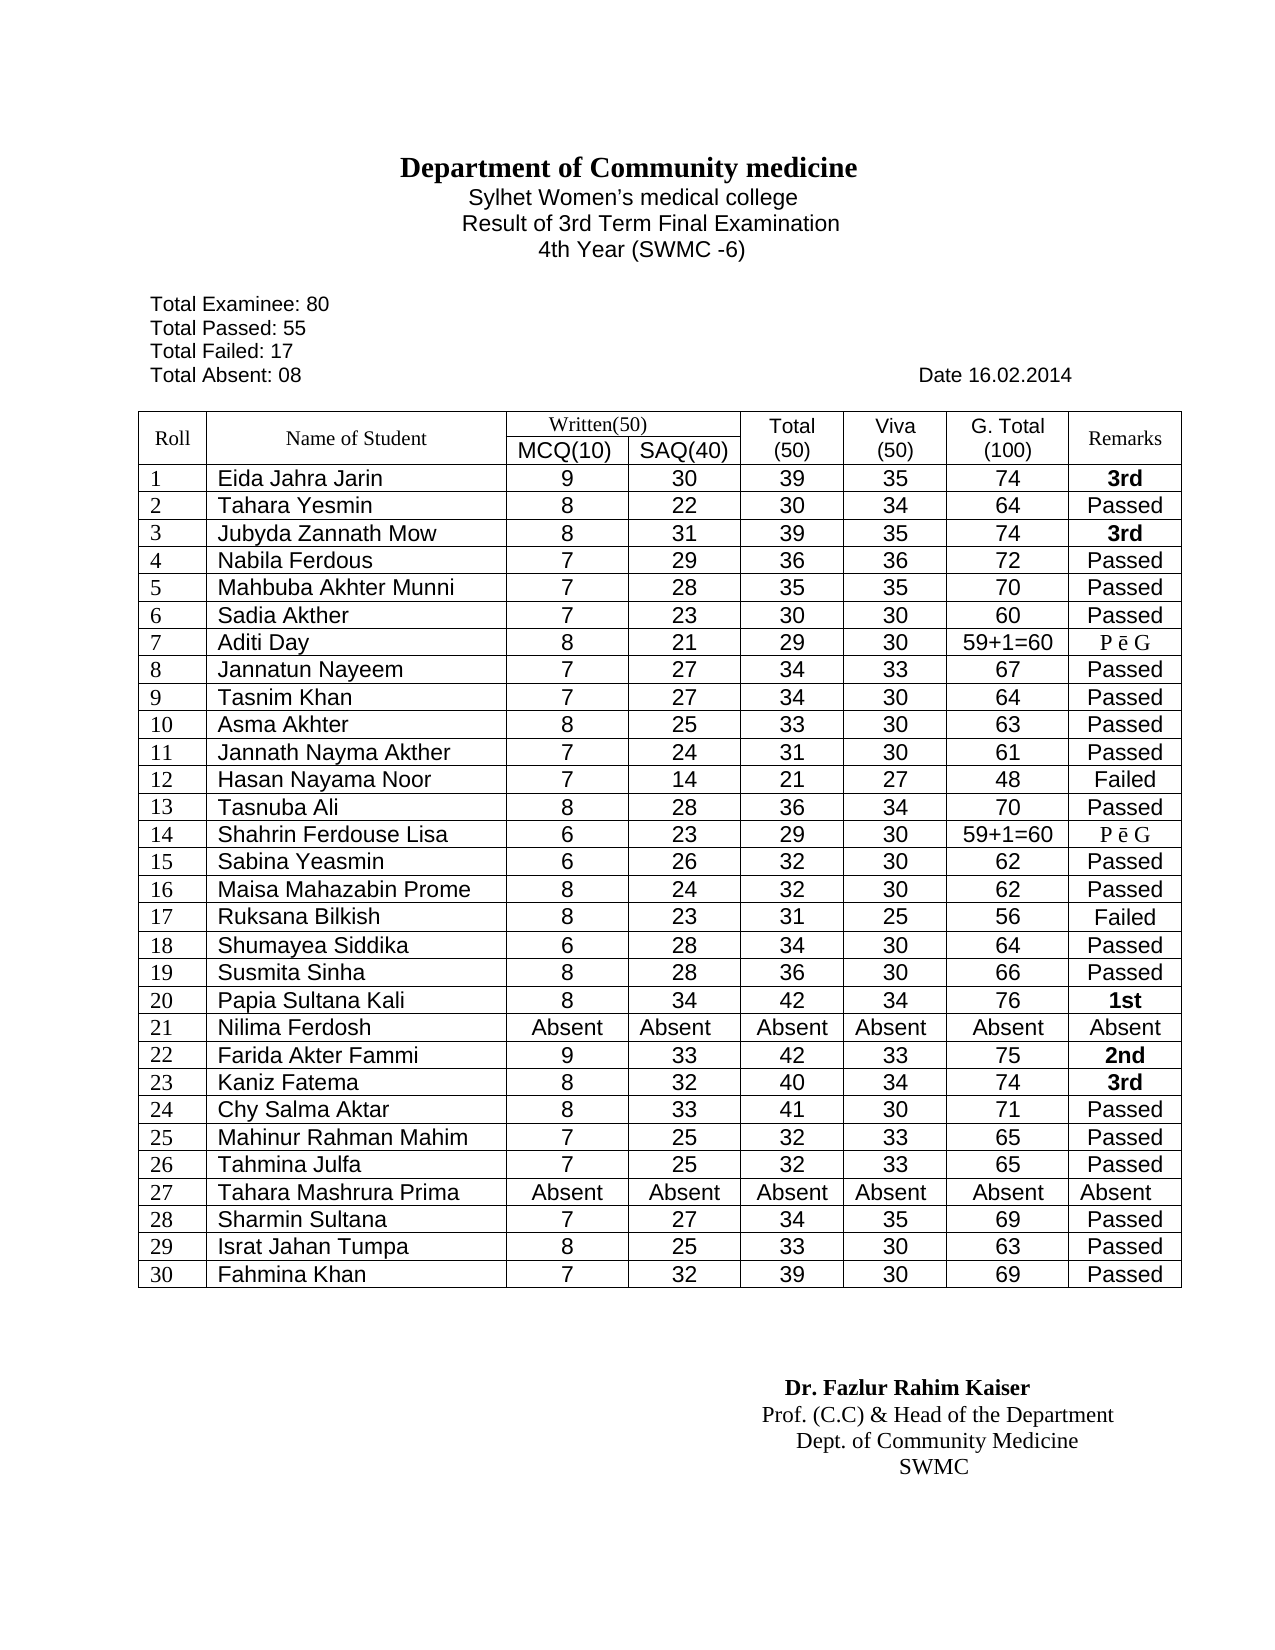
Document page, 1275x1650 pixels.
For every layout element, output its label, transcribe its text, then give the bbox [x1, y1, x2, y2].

table_cell Eida Jahra Jarin [207, 465, 506, 491]
table_cell Absent [1069, 1014, 1181, 1041]
table_cell 34 [741, 656, 843, 683]
table_cell 8 [507, 987, 628, 1013]
table_cell 24 [629, 739, 740, 765]
table_cell 34 [844, 1069, 946, 1095]
table_cell 30 [844, 1096, 946, 1123]
table_cell 59+1=60 [947, 629, 1068, 655]
text 4th Year (SWMC -6) [150, 236, 1125, 263]
table_cell 11 [139, 739, 206, 765]
table_cell 25 [629, 1151, 740, 1177]
table_cell 3rd [1069, 1069, 1181, 1095]
table_cell 29 [741, 629, 843, 655]
table_cell Passed [1069, 1096, 1181, 1123]
table_cell 35 [844, 574, 946, 601]
table_cell 7 [507, 1151, 628, 1177]
table_cell 34 [629, 987, 740, 1013]
table_cell 32 [741, 876, 843, 902]
table_cell Mahinur Rahman Mahim [207, 1124, 506, 1150]
table_cell Passed [1069, 656, 1181, 683]
table_cell 29 [139, 1233, 206, 1260]
table_header Roll [139, 412, 206, 464]
table_cell 30 [844, 876, 946, 902]
table_cell 28 [139, 1206, 206, 1232]
table_cell 8 [139, 656, 206, 683]
table_cell Jannatun Nayeem [207, 656, 506, 683]
table_cell 24 [629, 876, 740, 902]
table_cell Jubyda Zannath Mow [207, 520, 506, 546]
table_cell Farida Akter Fammi [207, 1042, 506, 1068]
table_cell Passed [1069, 1233, 1181, 1260]
table_cell 22 [139, 1042, 206, 1068]
table_cell 7 [507, 1206, 628, 1232]
table_cell 7 [507, 1124, 628, 1150]
table_cell 28 [629, 794, 740, 820]
table_header Total (50) [741, 412, 843, 464]
table_cell 30 [844, 684, 946, 710]
table_cell 27 [629, 684, 740, 710]
table_cell Absent [629, 1179, 740, 1205]
table_cell 10 [139, 711, 206, 738]
table_cell 34 [741, 684, 843, 710]
table_cell Failed [1069, 903, 1181, 931]
table_cell Passed [1069, 547, 1181, 573]
table_cell 7 [507, 684, 628, 710]
table_cell 6 [507, 821, 628, 847]
table_cell 2nd [1069, 1042, 1181, 1068]
table_cell Absent [947, 1014, 1068, 1041]
table_cell 23 [629, 903, 740, 931]
table_cell 33 [741, 1233, 843, 1260]
table_cell 13 [139, 794, 206, 820]
table_cell Asma Akhter [207, 711, 506, 738]
table_cell Tahara Mashrura Prima [207, 1179, 506, 1205]
table_cell 21 [139, 1014, 206, 1041]
table_cell 9 [139, 684, 206, 710]
table_cell 30 [844, 739, 946, 765]
table_cell 33 [741, 711, 843, 738]
table_cell Passed [1069, 876, 1181, 902]
table_cell 14 [629, 766, 740, 792]
text Total Passed: 55 [150, 315, 1125, 339]
table_cell 25 [629, 1124, 740, 1150]
table_cell 8 [507, 876, 628, 902]
table_cell 74 [947, 1069, 1068, 1095]
table_cell 27 [139, 1179, 206, 1205]
table_cell 61 [947, 739, 1068, 765]
table_cell Absent [741, 1014, 843, 1041]
table_cell 8 [507, 1096, 628, 1123]
table_cell Aditi Day [207, 629, 506, 655]
table_cell 27 [844, 766, 946, 792]
table_cell 21 [741, 766, 843, 792]
table_cell 30 [844, 848, 946, 874]
table_cell Failed [1069, 766, 1181, 792]
table_cell 28 [629, 932, 740, 958]
table_cell 7 [507, 1261, 628, 1287]
table_cell 26 [139, 1151, 206, 1177]
table_cell 33 [844, 1151, 946, 1177]
table_cell 30 [844, 821, 946, 847]
table_cell 8 [507, 711, 628, 738]
table_cell 34 [844, 794, 946, 820]
table_cell 39 [741, 1261, 843, 1287]
table_cell 33 [844, 1042, 946, 1068]
table_cell 31 [741, 739, 843, 765]
table_cell 2 [139, 492, 206, 518]
table_cell 7 [507, 766, 628, 792]
table_cell Nilima Ferdosh [207, 1014, 506, 1041]
table_cell 7 [507, 574, 628, 601]
table_cell Papia Sultana Kali [207, 987, 506, 1013]
table_cell 8 [507, 959, 628, 986]
table_cell 1st [1069, 987, 1181, 1013]
table_cell 31 [741, 903, 843, 931]
table_cell 8 [507, 1233, 628, 1260]
table_cell 32 [741, 1151, 843, 1177]
table_cell Passed [1069, 794, 1181, 820]
table_cell 75 [947, 1042, 1068, 1068]
table_cell SAQ(40) [629, 437, 740, 464]
table_cell 36 [741, 547, 843, 573]
table_cell Passed [1069, 932, 1181, 958]
table_cell 36 [741, 959, 843, 986]
text Department of Community medicine [150, 150, 1125, 183]
table_cell Nabila Ferdous [207, 547, 506, 573]
table_cell 62 [947, 848, 1068, 874]
table_cell 33 [629, 1096, 740, 1123]
table_cell Tasnim Khan [207, 684, 506, 710]
table_cell 60 [947, 602, 1068, 628]
table_cell 62 [947, 876, 1068, 902]
table_cell 32 [741, 848, 843, 874]
table_cell 7 [139, 629, 206, 655]
table_cell Passed [1069, 711, 1181, 738]
table_cell 32 [741, 1124, 843, 1150]
table_cell 8 [507, 903, 628, 931]
table_cell 36 [844, 547, 946, 573]
text Result of 3rd Term Final Examination [150, 210, 1125, 236]
table_cell 9 [507, 465, 628, 491]
text Sylhet Women’s medical college [150, 183, 1125, 210]
table_cell 35 [844, 520, 946, 546]
table_cell 76 [947, 987, 1068, 1013]
table_cell Passed [1069, 1124, 1181, 1150]
table_cell 34 [741, 932, 843, 958]
text Total Absent: 08 Date 16.02.2014 [150, 363, 1125, 387]
table_cell 25 [139, 1124, 206, 1150]
table_cell Ruksana Bilkish [207, 903, 506, 931]
table_cell 6 [507, 932, 628, 958]
table_cell Absent [629, 1014, 740, 1041]
table_cell 5 [139, 574, 206, 601]
table_cell 19 [139, 959, 206, 986]
table_cell 8 [507, 629, 628, 655]
table_cell 30 [844, 932, 946, 958]
table_cell 42 [741, 987, 843, 1013]
table_cell Passed [1069, 1261, 1181, 1287]
table_cell Absent [844, 1179, 946, 1205]
table_cell 64 [947, 932, 1068, 958]
table_cell Absent [844, 1014, 946, 1041]
table_cell 63 [947, 711, 1068, 738]
table_cell 25 [629, 1233, 740, 1260]
table_cell 17 [139, 903, 206, 931]
table_cell 32 [629, 1069, 740, 1095]
table_cell 7 [507, 547, 628, 573]
table_cell 30 [844, 1233, 946, 1260]
table_cell 59+1=60 [947, 821, 1068, 847]
table_cell 69 [947, 1261, 1068, 1287]
table_cell Kaniz Fatema [207, 1069, 506, 1095]
table_cell 67 [947, 656, 1068, 683]
table_cell 72 [947, 547, 1068, 573]
table_cell 33 [629, 1042, 740, 1068]
table_cell Absent [1069, 1179, 1181, 1205]
text Total Examinee: 80 [150, 291, 1125, 315]
table_header Viva (50) [844, 412, 946, 464]
table_cell 1 [139, 465, 206, 491]
table_cell 12 [139, 766, 206, 792]
table_cell 56 [947, 903, 1068, 931]
table_cell 27 [629, 1206, 740, 1232]
table_cell 14 [139, 821, 206, 847]
table_cell Sadia Akther [207, 602, 506, 628]
table_cell Susmita Sinha [207, 959, 506, 986]
table_cell Passed [1069, 1151, 1181, 1177]
table_cell 8 [507, 492, 628, 518]
table_cell Passed [1069, 1206, 1181, 1232]
table_cell 8 [507, 794, 628, 820]
table_cell 63 [947, 1233, 1068, 1260]
table_cell 23 [139, 1069, 206, 1095]
table_cell 30 [844, 1261, 946, 1287]
table_cell 70 [947, 794, 1068, 820]
table_cell 3rd [1069, 520, 1181, 546]
table_cell 34 [844, 492, 946, 518]
table_cell 30 [844, 602, 946, 628]
table_cell 26 [629, 848, 740, 874]
table_cell 30 [844, 959, 946, 986]
table_cell 32 [629, 1261, 740, 1287]
table_cell Maisa Mahazabin Prome [207, 876, 506, 902]
table_cell Tahmina Julfa [207, 1151, 506, 1177]
table_cell 70 [947, 574, 1068, 601]
table_cell 64 [947, 492, 1068, 518]
table_cell Absent [507, 1179, 628, 1205]
table_cell Fahmina Khan [207, 1261, 506, 1287]
table_cell 27 [629, 656, 740, 683]
table_cell 8 [507, 1069, 628, 1095]
table_header G. Total (100) [947, 412, 1068, 464]
table_cell 34 [844, 987, 946, 1013]
table_cell 3rd [1069, 465, 1181, 491]
table_cell 42 [741, 1042, 843, 1068]
table_cell 39 [741, 520, 843, 546]
table_cell 40 [741, 1069, 843, 1095]
table_header Written(50) [507, 412, 740, 436]
table_cell 74 [947, 520, 1068, 546]
table_cell Absent [741, 1179, 843, 1205]
table_cell 48 [947, 766, 1068, 792]
table_cell 3 [139, 520, 206, 546]
table_cell 20 [139, 987, 206, 1013]
table_cell 6 [139, 602, 206, 628]
table_cell 4 [139, 547, 206, 573]
table_cell 30 [844, 629, 946, 655]
table_cell Passed [1069, 848, 1181, 874]
table_cell Chy Salma Aktar [207, 1096, 506, 1123]
table_cell 25 [629, 711, 740, 738]
table_cell Passed [1069, 492, 1181, 518]
text Dr. Fazlur Rahim Kaiser [150, 1374, 1125, 1401]
table_cell 25 [844, 903, 946, 931]
table_cell Shumayea Siddika [207, 932, 506, 958]
table_cell P ē G [1069, 629, 1181, 655]
table_cell Passed [1069, 574, 1181, 601]
table_cell Passed [1069, 959, 1181, 986]
table_cell 33 [844, 656, 946, 683]
table_cell 65 [947, 1124, 1068, 1150]
table_cell 23 [629, 602, 740, 628]
table_cell 7 [507, 739, 628, 765]
table_cell MCQ(10) [507, 437, 628, 464]
table_cell 6 [507, 848, 628, 874]
table_cell 34 [741, 1206, 843, 1232]
table_cell P ē G [1069, 821, 1181, 847]
table_cell 8 [507, 520, 628, 546]
table_cell Jannath Nayma Akther [207, 739, 506, 765]
table_cell 35 [844, 465, 946, 491]
table_cell Shahrin Ferdouse Lisa [207, 821, 506, 847]
table_cell 7 [507, 656, 628, 683]
table_cell 29 [629, 547, 740, 573]
table_header Remarks [1069, 412, 1181, 464]
table_header Name of Student [207, 412, 506, 464]
table_cell 28 [629, 959, 740, 986]
table_cell 30 [139, 1261, 206, 1287]
table_cell 23 [629, 821, 740, 847]
table_cell 41 [741, 1096, 843, 1123]
table_cell Passed [1069, 739, 1181, 765]
table_cell 30 [629, 465, 740, 491]
text SWMC [150, 1453, 1125, 1480]
table_cell 29 [741, 821, 843, 847]
table_cell Tahara Yesmin [207, 492, 506, 518]
table_cell Passed [1069, 684, 1181, 710]
table_cell Passed [1069, 602, 1181, 628]
table_cell 35 [741, 574, 843, 601]
table_cell 18 [139, 932, 206, 958]
table_cell 22 [629, 492, 740, 518]
table_cell 74 [947, 465, 1068, 491]
table_cell 9 [507, 1042, 628, 1068]
table_cell Israt Jahan Tumpa [207, 1233, 506, 1260]
table_cell 7 [507, 602, 628, 628]
table_cell Absent [947, 1179, 1068, 1205]
table_cell 36 [741, 794, 843, 820]
table_cell 71 [947, 1096, 1068, 1123]
table_cell 69 [947, 1206, 1068, 1232]
table_cell Absent [507, 1014, 628, 1041]
table_cell 30 [741, 602, 843, 628]
table_cell 15 [139, 848, 206, 874]
table_cell 64 [947, 684, 1068, 710]
table_cell 24 [139, 1096, 206, 1123]
table_cell 33 [844, 1124, 946, 1150]
text Total Failed: 17 [150, 339, 1125, 363]
table_cell 30 [844, 711, 946, 738]
table_cell 21 [629, 629, 740, 655]
table_cell Sharmin Sultana [207, 1206, 506, 1232]
table_cell Mahbuba Akhter Munni [207, 574, 506, 601]
table_cell 16 [139, 876, 206, 902]
table_cell 31 [629, 520, 740, 546]
table_cell 65 [947, 1151, 1068, 1177]
table_cell 30 [741, 492, 843, 518]
text Prof. (C.C) & Head of the Department [150, 1401, 1125, 1427]
table_cell Sabina Yeasmin [207, 848, 506, 874]
table_cell 35 [844, 1206, 946, 1232]
table_cell 39 [741, 465, 843, 491]
table_cell 28 [629, 574, 740, 601]
table_cell 66 [947, 959, 1068, 986]
table_cell Hasan Nayama Noor [207, 766, 506, 792]
table_cell Tasnuba Ali [207, 794, 506, 820]
text Dept. of Community Medicine [150, 1427, 1125, 1453]
